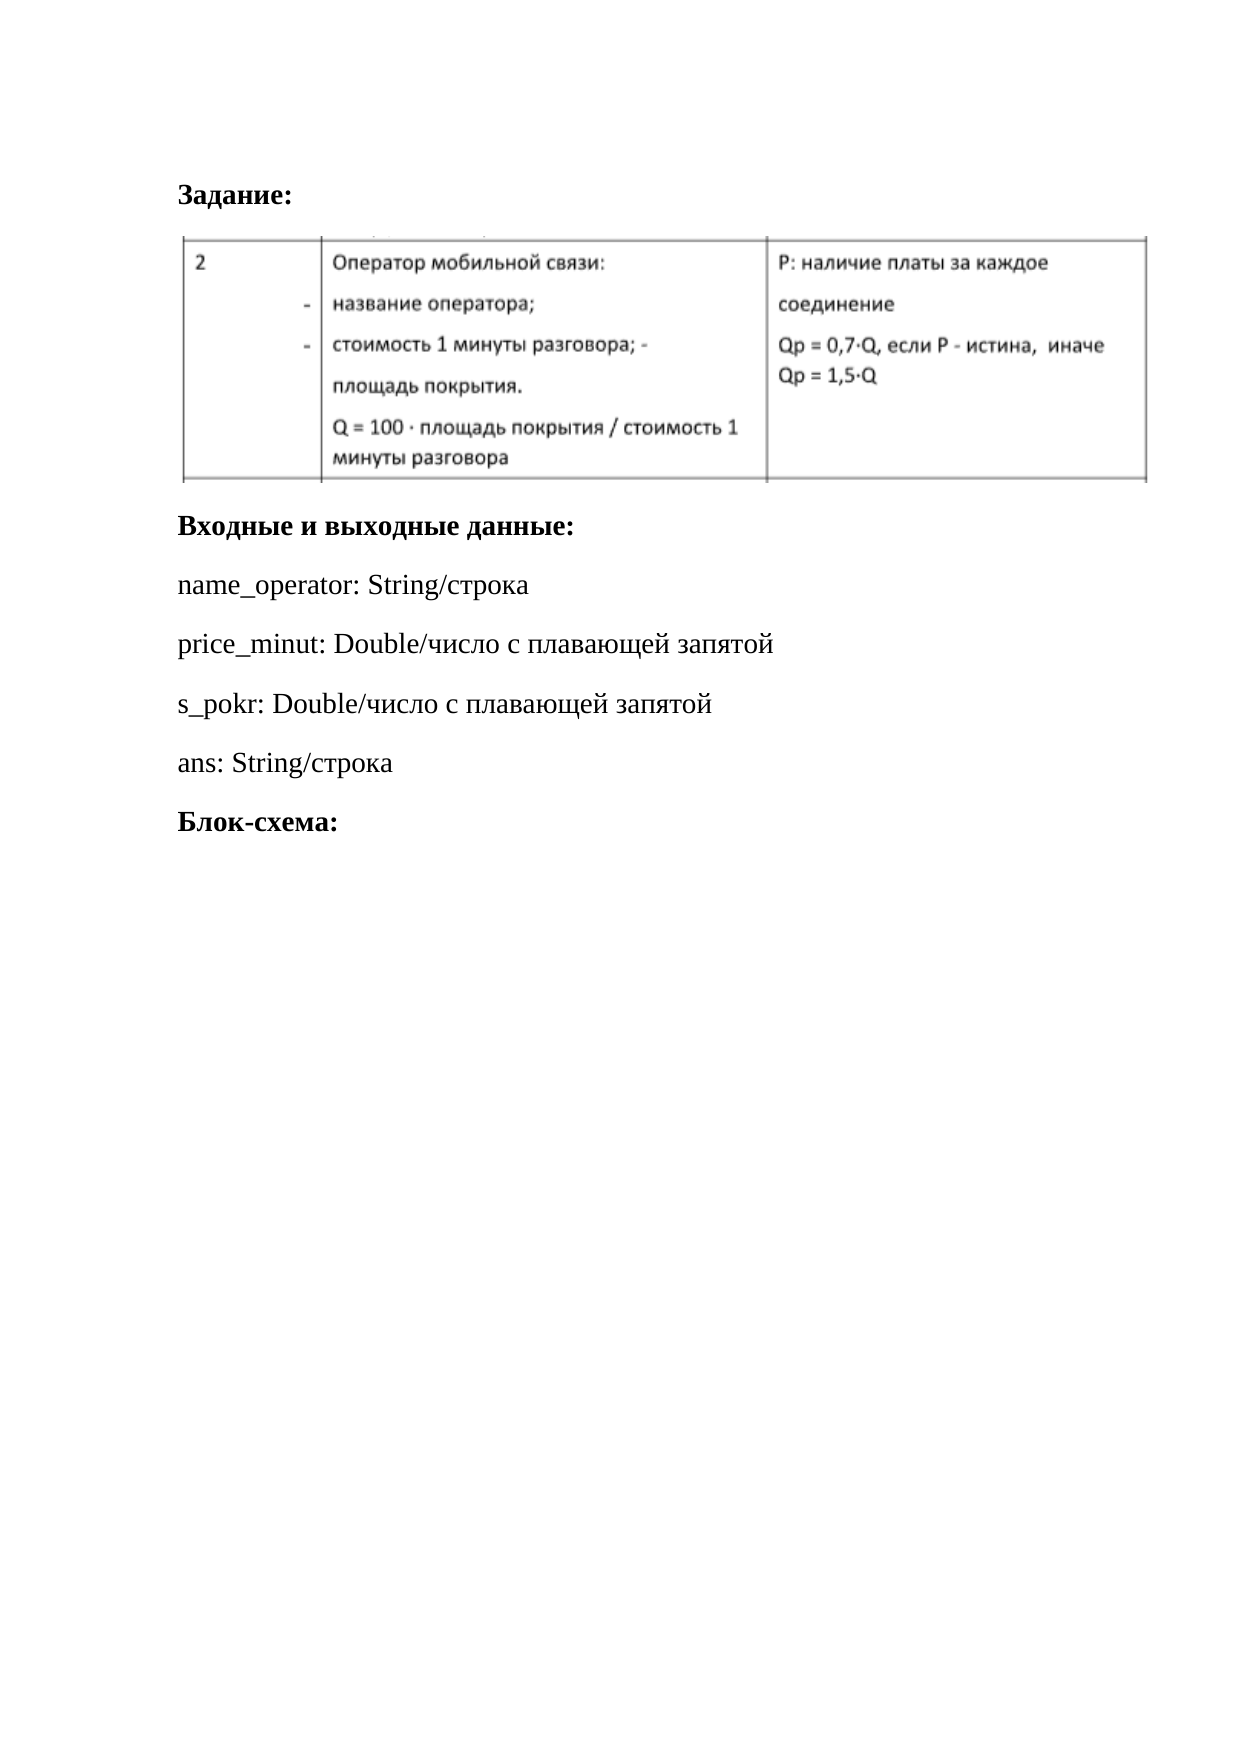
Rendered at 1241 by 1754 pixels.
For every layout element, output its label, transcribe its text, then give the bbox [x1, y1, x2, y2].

text price_minut: Double/число с плавающей запятой [177, 626, 1152, 660]
picture [177, 236, 1152, 483]
text ans: String/строка [177, 745, 1152, 779]
text Входные и выходные данные: [177, 508, 1152, 541]
text s_pokr: Double/число с плавающей запятой [177, 686, 1152, 719]
text name_operator: String/строка [177, 567, 1152, 601]
text Блок-схема: [177, 804, 1152, 838]
text Задание: [177, 177, 1152, 211]
